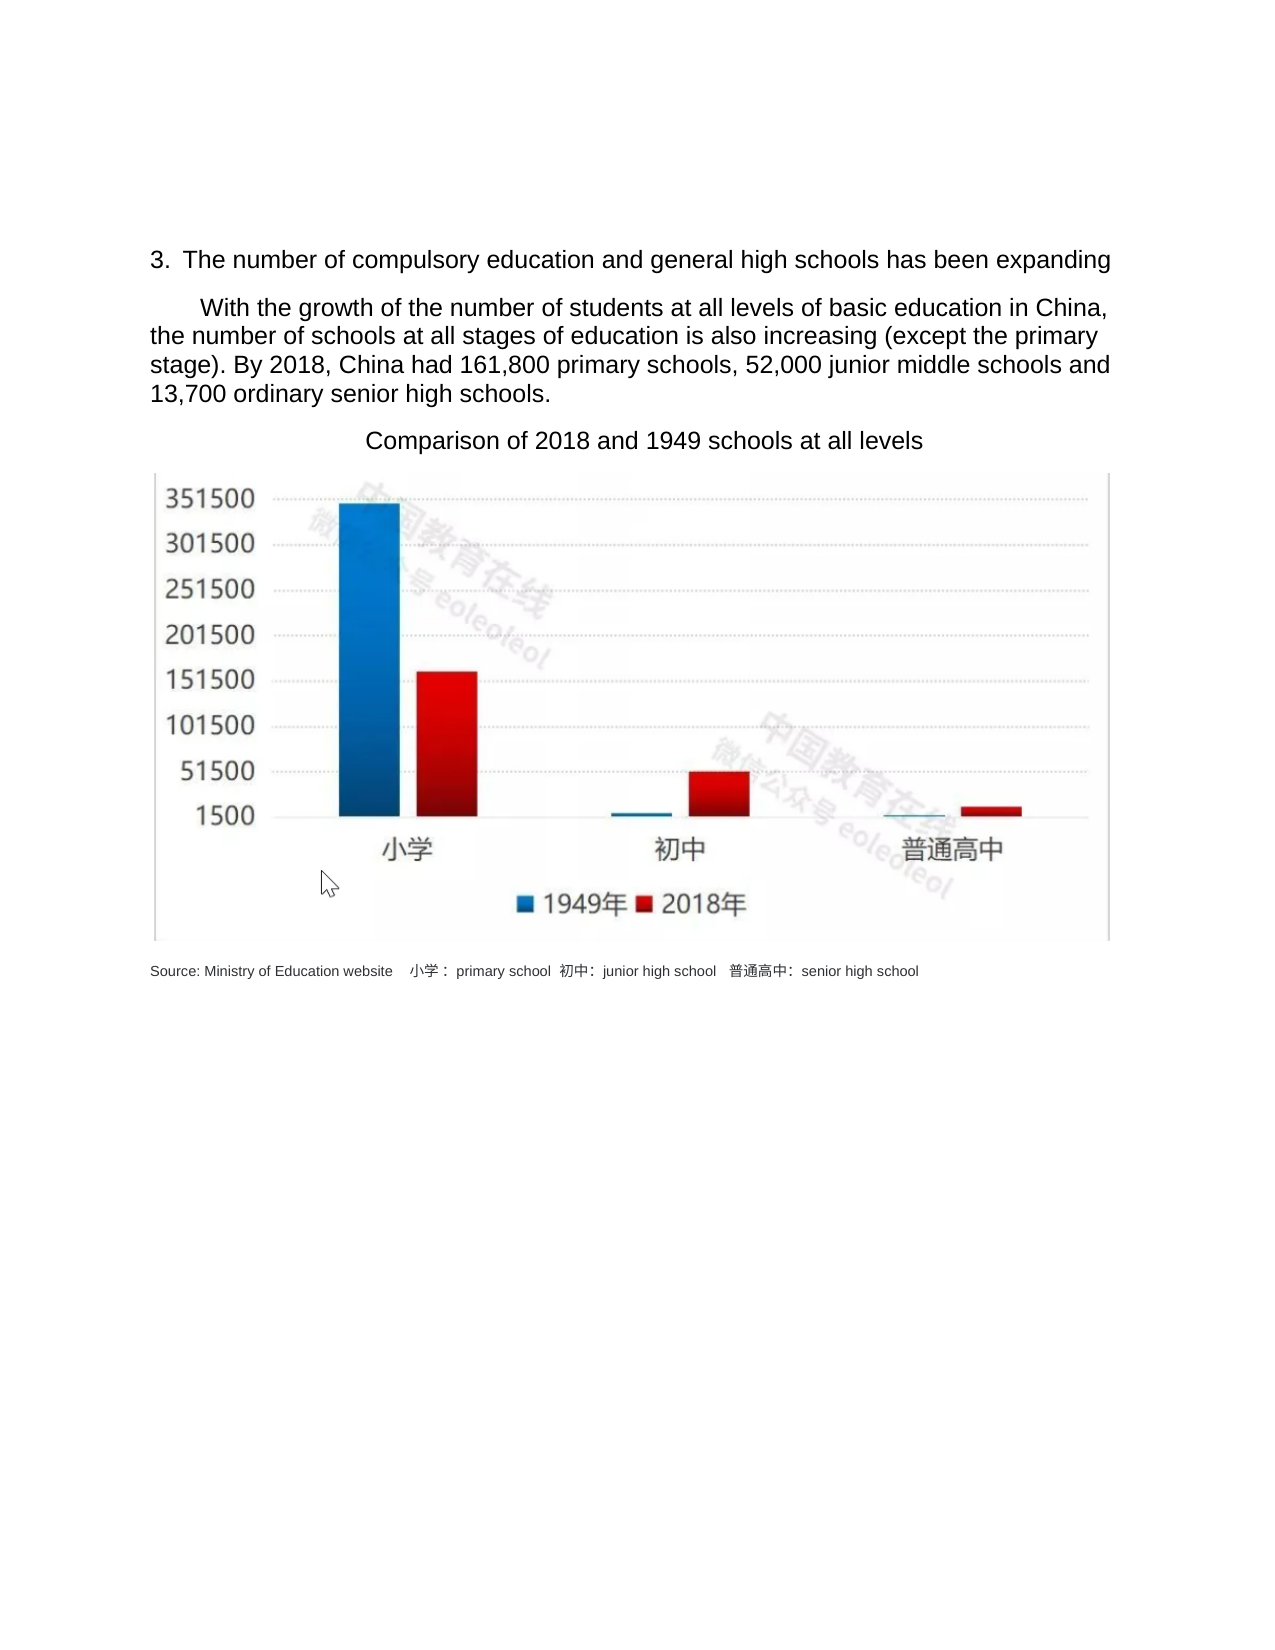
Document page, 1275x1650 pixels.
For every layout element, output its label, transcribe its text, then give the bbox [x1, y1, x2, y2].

list With the growth of the number of students at all levels of basic education in China, the number of schools at all stages of education is also increasing (except the primary stage). By 2018, China had 161,800 primary schools, 52,000 junior middle schools and 13,700 ordinary senior high schools. [150, 292, 1125, 407]
picture [150, 473, 1111, 941]
list The number of compulsory education and general high schools has been expanding [150, 245, 1125, 274]
text Comparison of 2018 and 1949 schools at all levels [150, 426, 1125, 455]
text Source: Ministry of Education website 小学 ：primary school 初中：junior high school 普通高中：senior high school [801, 960, 1125, 981]
